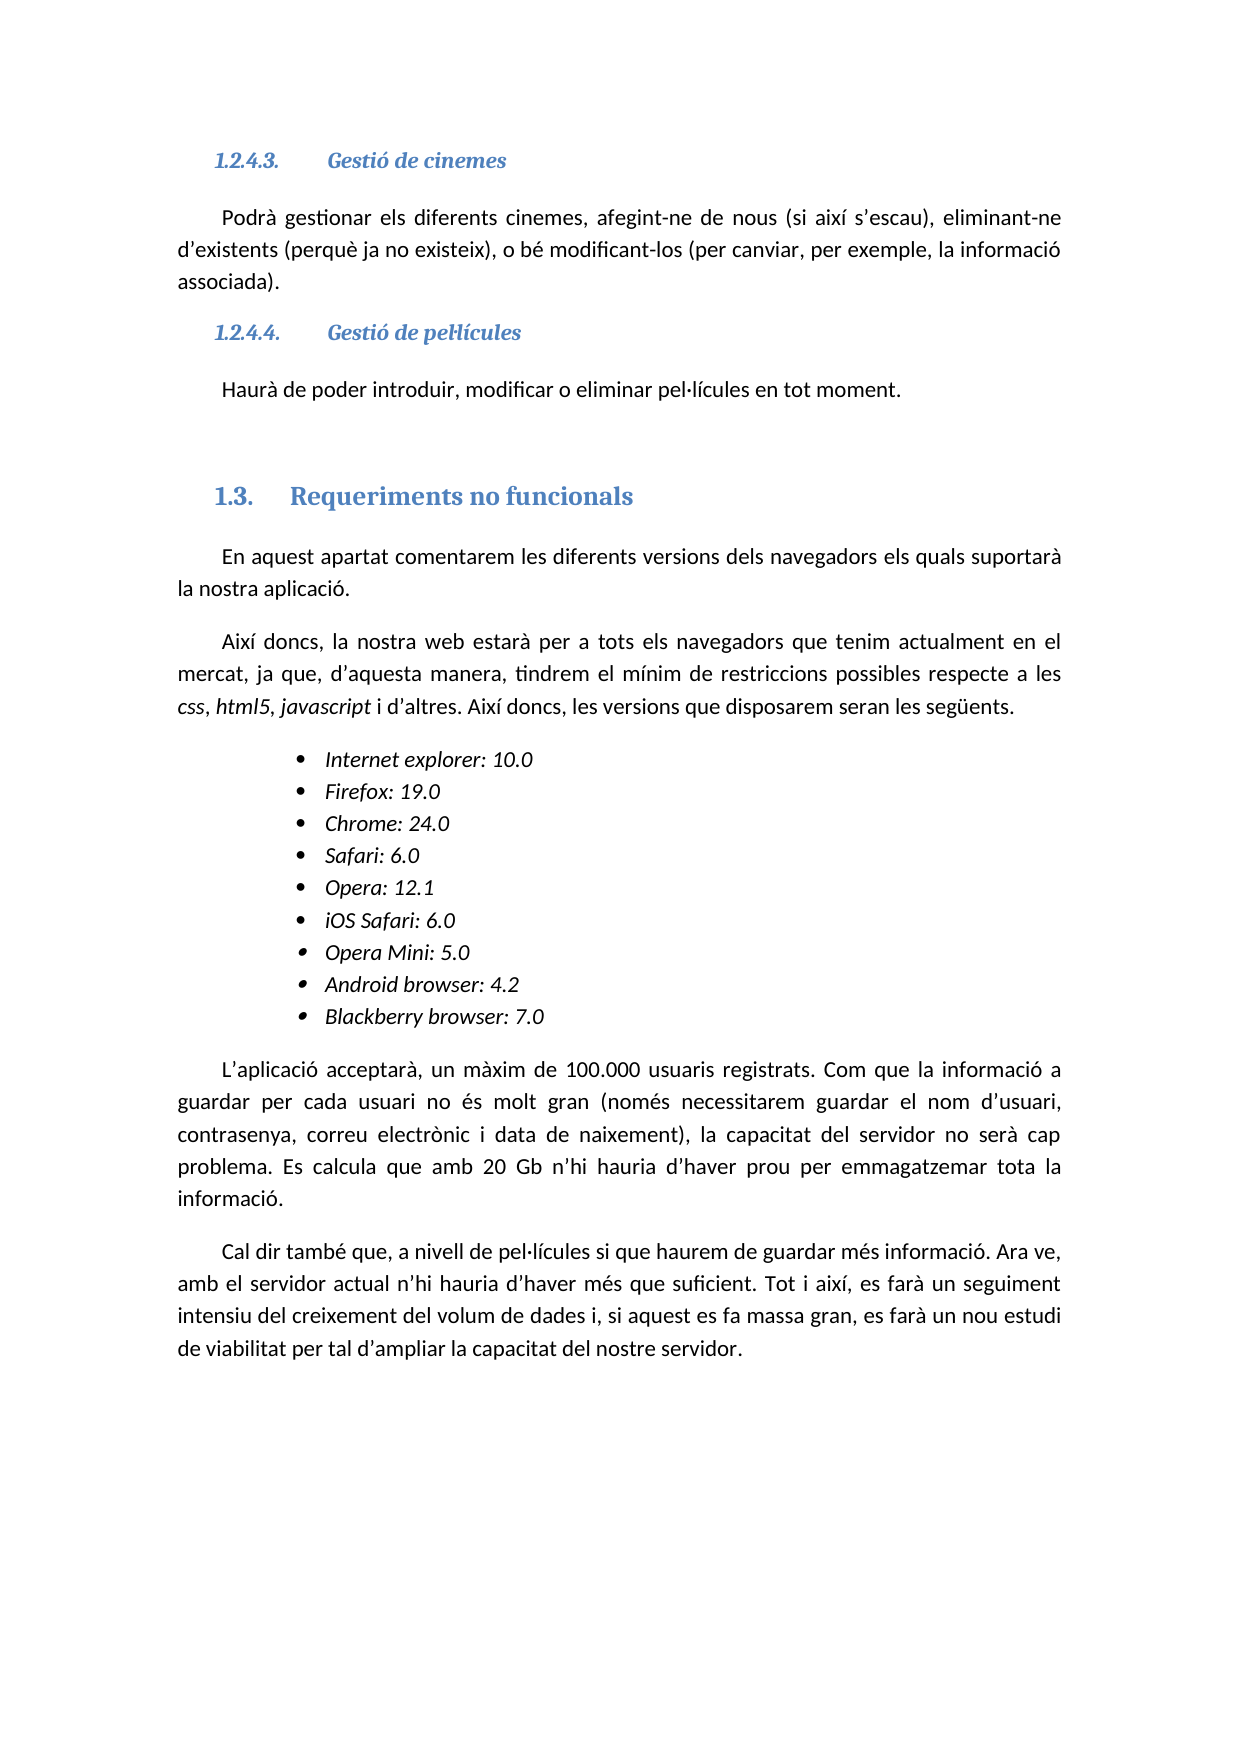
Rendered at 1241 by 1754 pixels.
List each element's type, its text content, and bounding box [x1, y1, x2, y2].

text En aquest apartat comentarem les diferents versions dels navegadors els quals suportarà la nostra aplicació. [177, 542, 1063, 602]
text Així doncs, la nostra web estarà per a tots els navegadors que tenim actualment en el mercat, ja que, d’aquesta manera, tindrem el mínim de restriccions possibles respecte a les css, html5, javascript i d’altres. Així doncs, les versions que disposarem seran les següents. [177, 627, 1063, 720]
list Safari: 6.0 [252, 841, 1063, 869]
list Blackberry browser: 7.0 [252, 1002, 1063, 1030]
list Internet explorer: 10.0 [252, 745, 1063, 773]
list iOS Safari: 6.0 [252, 906, 1063, 934]
text Cal dir també que, a nivell de pel·lícules si que haurem de guardar més informació. Ara ve, amb el servidor actual n’hi hauria d’haver més que suficient. Tot i així, es farà un seguiment intensiu del creixement del volum de dades i, si aquest es fa massa gran, es farà un nou estudi de viabilitat per tal d’ampliar la capacitat del nostre servidor. [177, 1237, 1063, 1362]
text Podrà gestionar els diferents cinemes, afegint-ne de nous (si així s’escau), eliminant-ne d’existents (perquè ja no existeix), o bé modificant-los (per canviar, per exemple, la informació associada). [177, 203, 1063, 295]
subtitle Requeriments no funcionals [215, 481, 1063, 513]
subtitle Gestió de pel·lícules [215, 320, 1063, 347]
list Chrome: 24.0 [252, 809, 1063, 837]
text Haurà de poder introduir, modificar o eliminar pel·lícules en tot moment. [177, 375, 1063, 403]
list Android browser: 4.2 [252, 970, 1063, 998]
text L’aplicació acceptarà, un màxim de 100.000 usuaris registrats. Com que la informació a guardar per cada usuari no és molt gran (només necessitarem guardar el nom d’usuari, contrasenya, correu electrònic i data de naixement), la capacitat del servidor no serà cap problema. Es calcula que amb 20 Gb n’hi hauria d’haver prou per emmagatzemar tota la informació. [177, 1055, 1063, 1212]
subtitle Gestió de cinemes [215, 148, 1063, 174]
list Opera Mini: 5.0 [252, 938, 1063, 966]
list Firefox: 19.0 [252, 777, 1063, 805]
list Opera: 12.1 [252, 873, 1063, 902]
